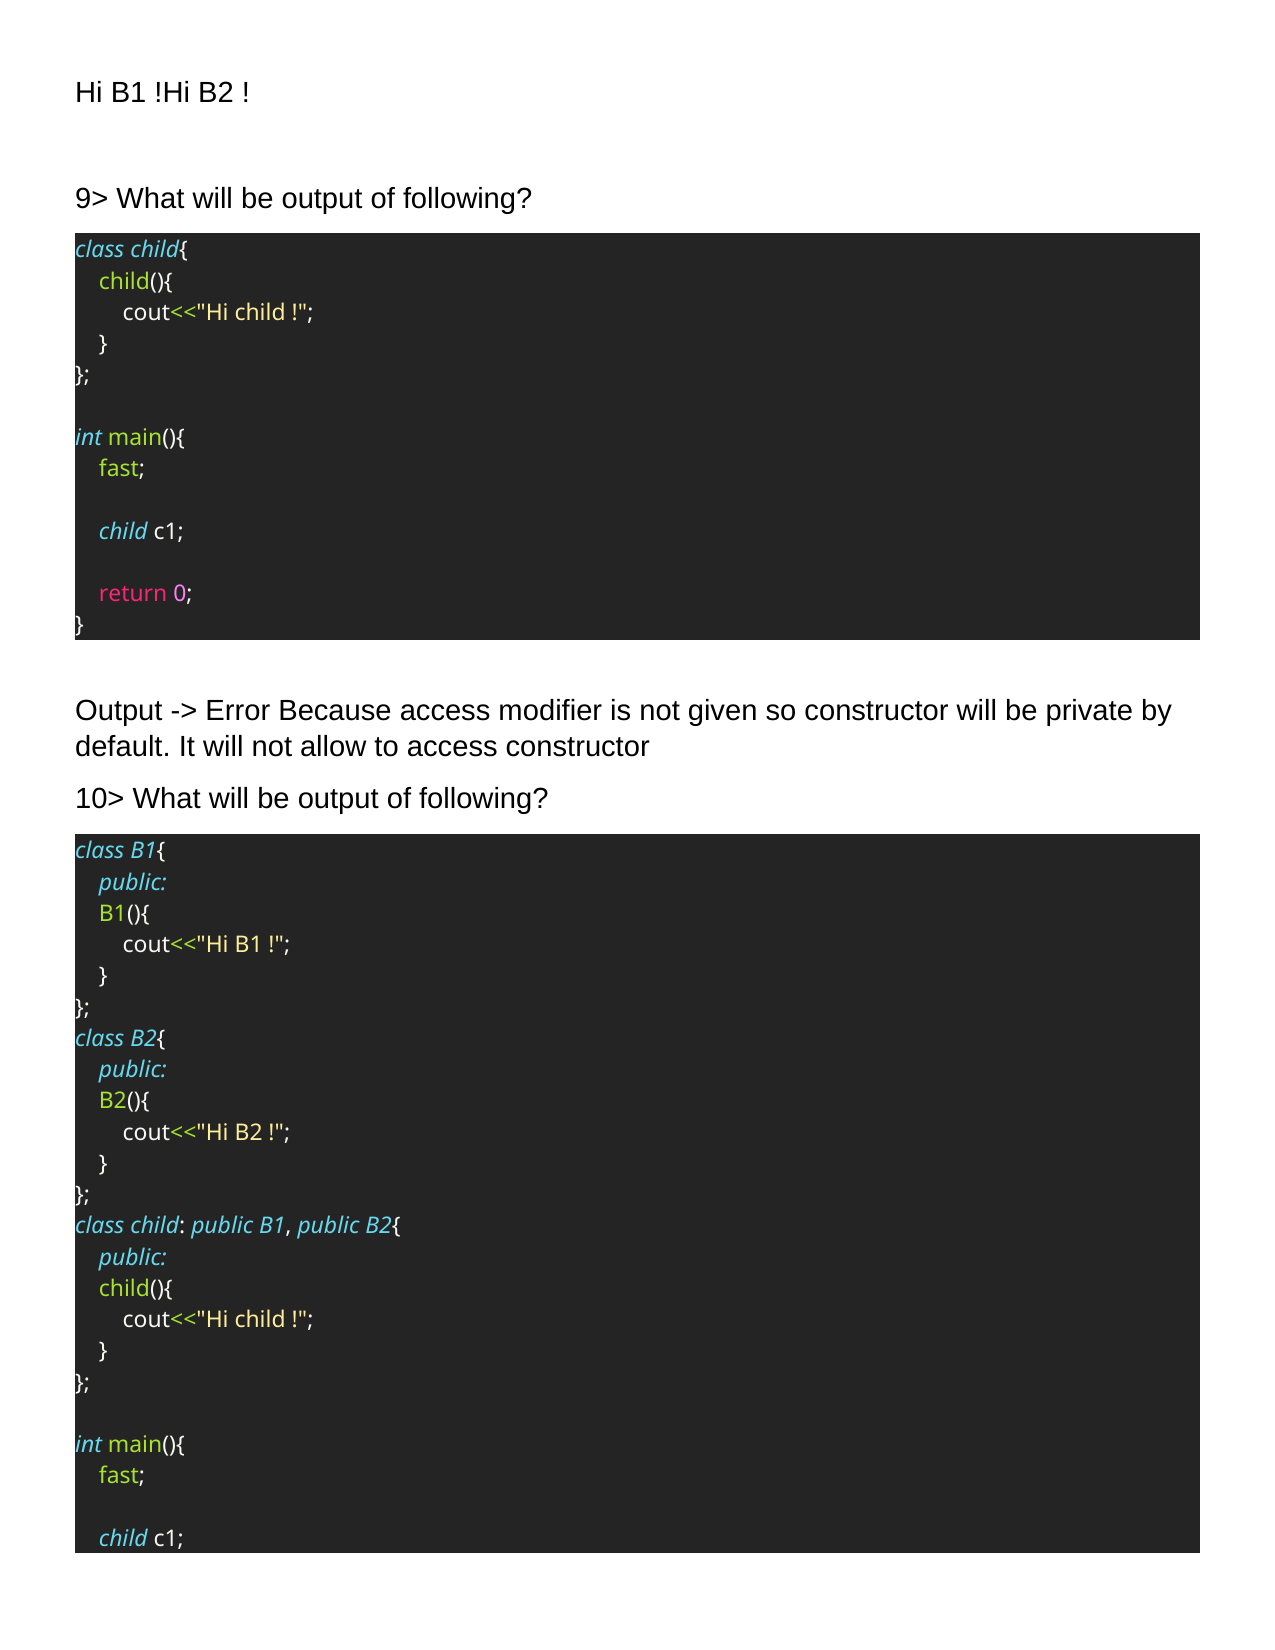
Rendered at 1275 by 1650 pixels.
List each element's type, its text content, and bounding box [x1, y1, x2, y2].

text return 0; [75, 577, 1200, 608]
text fast; [75, 1459, 1200, 1491]
text cout<<"Hi B2 !"; [75, 1116, 1200, 1147]
text 10> What will be output of following? [75, 781, 1200, 815]
text } [75, 327, 1200, 358]
text cout<<"Hi child !"; [75, 296, 1200, 327]
text } [75, 608, 1200, 640]
text B1(){ [75, 897, 1200, 928]
text int main(){ [75, 1428, 1200, 1459]
text } [75, 1334, 1200, 1366]
text public: [75, 866, 1200, 897]
text child(){ [75, 265, 1200, 296]
text B2(){ [75, 1084, 1200, 1116]
text Hi B1 !Hi B2 ! [75, 75, 1200, 108]
text }; [75, 1178, 1200, 1209]
text public: [75, 1053, 1200, 1084]
text public: [75, 1241, 1200, 1272]
text class child: public B1, public B2{ [75, 1209, 1200, 1241]
text child(){ [75, 1272, 1200, 1303]
text } [75, 1147, 1200, 1178]
text cout<<"Hi child !"; [75, 1303, 1200, 1334]
text Output -> Error Because access modifier is not given so constructor will be private by default. It will not allow to access constructor [75, 692, 1200, 762]
text class B1{ [75, 834, 1200, 866]
text child c1; [75, 1522, 1200, 1553]
text int main(){ [75, 421, 1200, 452]
text 9> What will be output of following? [75, 181, 1200, 214]
text }; [75, 358, 1200, 390]
text }; [75, 1366, 1200, 1397]
text cout<<"Hi B1 !"; [75, 928, 1200, 959]
text class B2{ [75, 1022, 1200, 1053]
text } [75, 959, 1200, 991]
text }; [75, 991, 1200, 1022]
text class child{ [75, 233, 1200, 265]
text fast; [75, 452, 1200, 483]
text child c1; [75, 515, 1200, 546]
